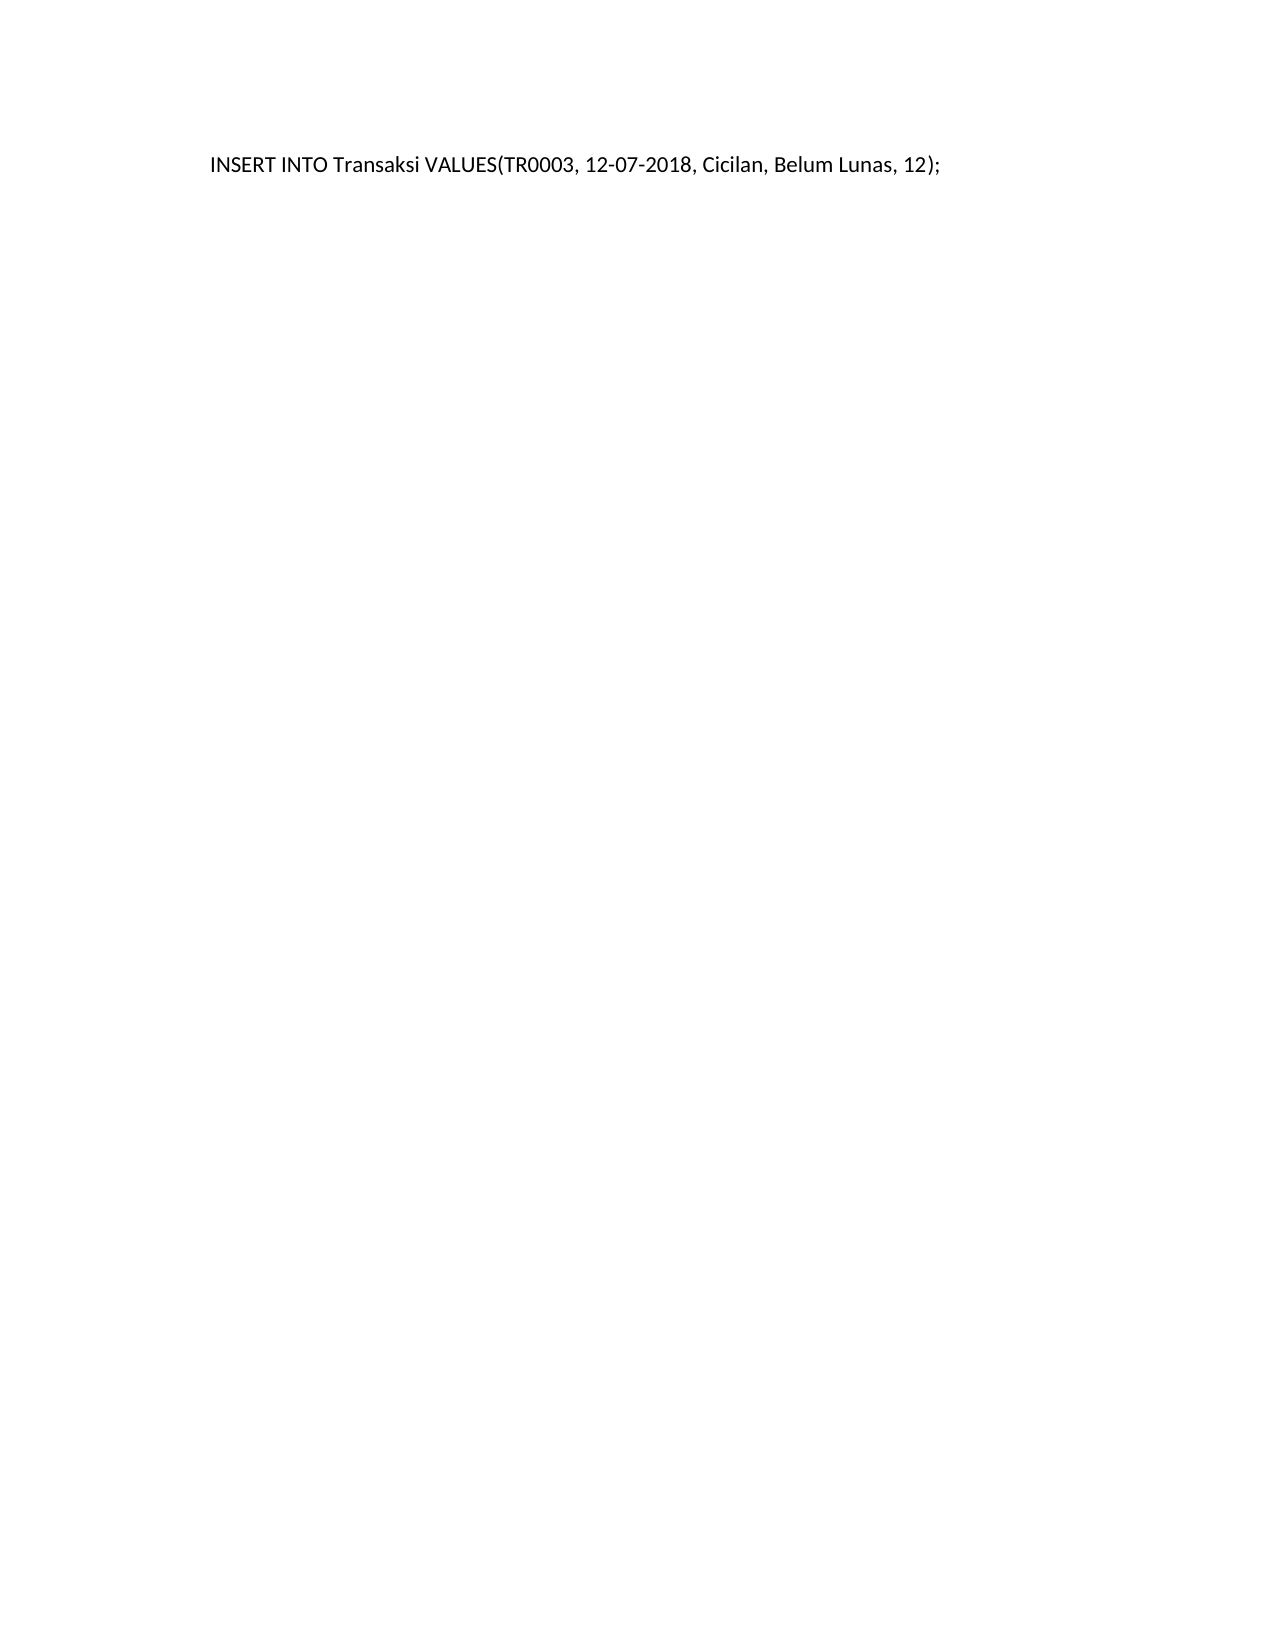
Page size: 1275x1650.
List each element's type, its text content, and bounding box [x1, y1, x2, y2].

text INSERT INTO Transaksi VALUES(TR0003, 12-07-2018, Cicilan, Belum Lunas, 12); [210, 150, 1125, 178]
